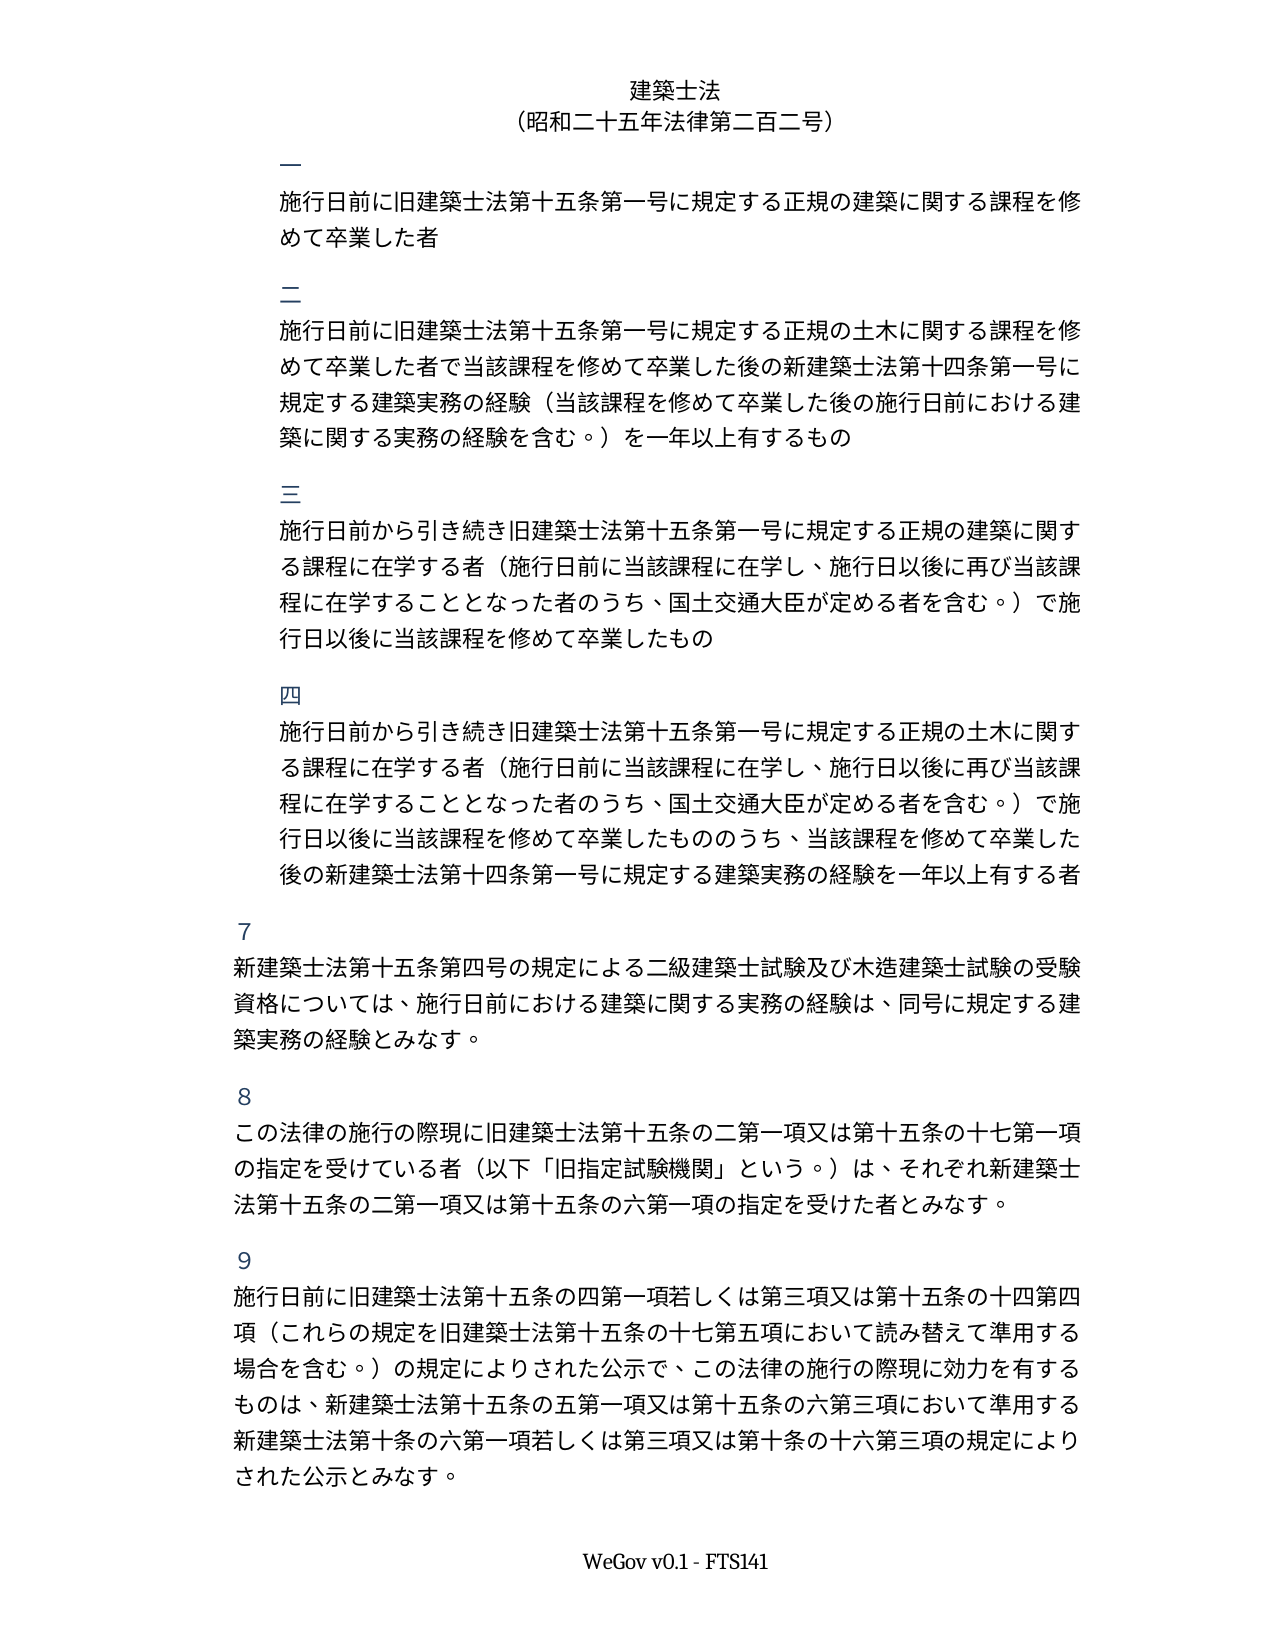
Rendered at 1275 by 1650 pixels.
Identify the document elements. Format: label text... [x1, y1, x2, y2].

text 施行日前に旧建築士法第十五条第一号に規定する正規の土木に関する課程を修めて卒業した者で当該課程を修めて卒業した後の新建築士法第十四条第一号に規定する建築実務の経験（当該課程を修めて卒業した後の施行日前における建築に関する実務の経験を含む。）を一年以上有するもの [279, 314, 1087, 454]
subtitle 二 [279, 279, 1087, 310]
subtitle ９ [233, 1245, 1087, 1277]
text 施行日前から引き続き旧建築士法第十五条第一号に規定する正規の土木に関する課程に在学する者（施行日前に当該課程に在学し、施行日以後に再び当該課程に在学することとなった者のうち、国土交通大臣が定める者を含む。）で施行日以後に当該課程を修めて卒業したもののうち、当該課程を修めて卒業した後の新建築士法第十四条第一号に規定する建築実務の経験を一年以上有する者 [279, 716, 1087, 891]
text この法律の施行の際現に旧建築士法第十五条の二第一項又は第十五条の十七第一項の指定を受けている者（以下「旧指定試験機関」という。）は、それぞれ新建築士法第十五条の二第一項又は第十五条の六第一項の指定を受けた者とみなす。 [233, 1117, 1087, 1220]
text 新建築士法第十五条第四号の規定による二級建築士試験及び木造建築士試験の受験資格については、施行日前における建築に関する実務の経験は、同号に規定する建築実務の経験とみなす。 [233, 952, 1087, 1055]
subtitle ７ [233, 916, 1087, 947]
subtitle 一 [279, 150, 1087, 181]
text 施行日前から引き続き旧建築士法第十五条第一号に規定する正規の建築に関する課程に在学する者（施行日前に当該課程に在学し、施行日以後に再び当該課程に在学することとなった者のうち、国土交通大臣が定める者を含む。）で施行日以後に当該課程を修めて卒業したもの [279, 515, 1087, 654]
subtitle 四 [279, 680, 1087, 711]
text 施行日前に旧建築士法第十五条第一号に規定する正規の建築に関する課程を修めて卒業した者 [279, 186, 1087, 253]
subtitle ８ [233, 1081, 1087, 1112]
subtitle 三 [279, 479, 1087, 510]
